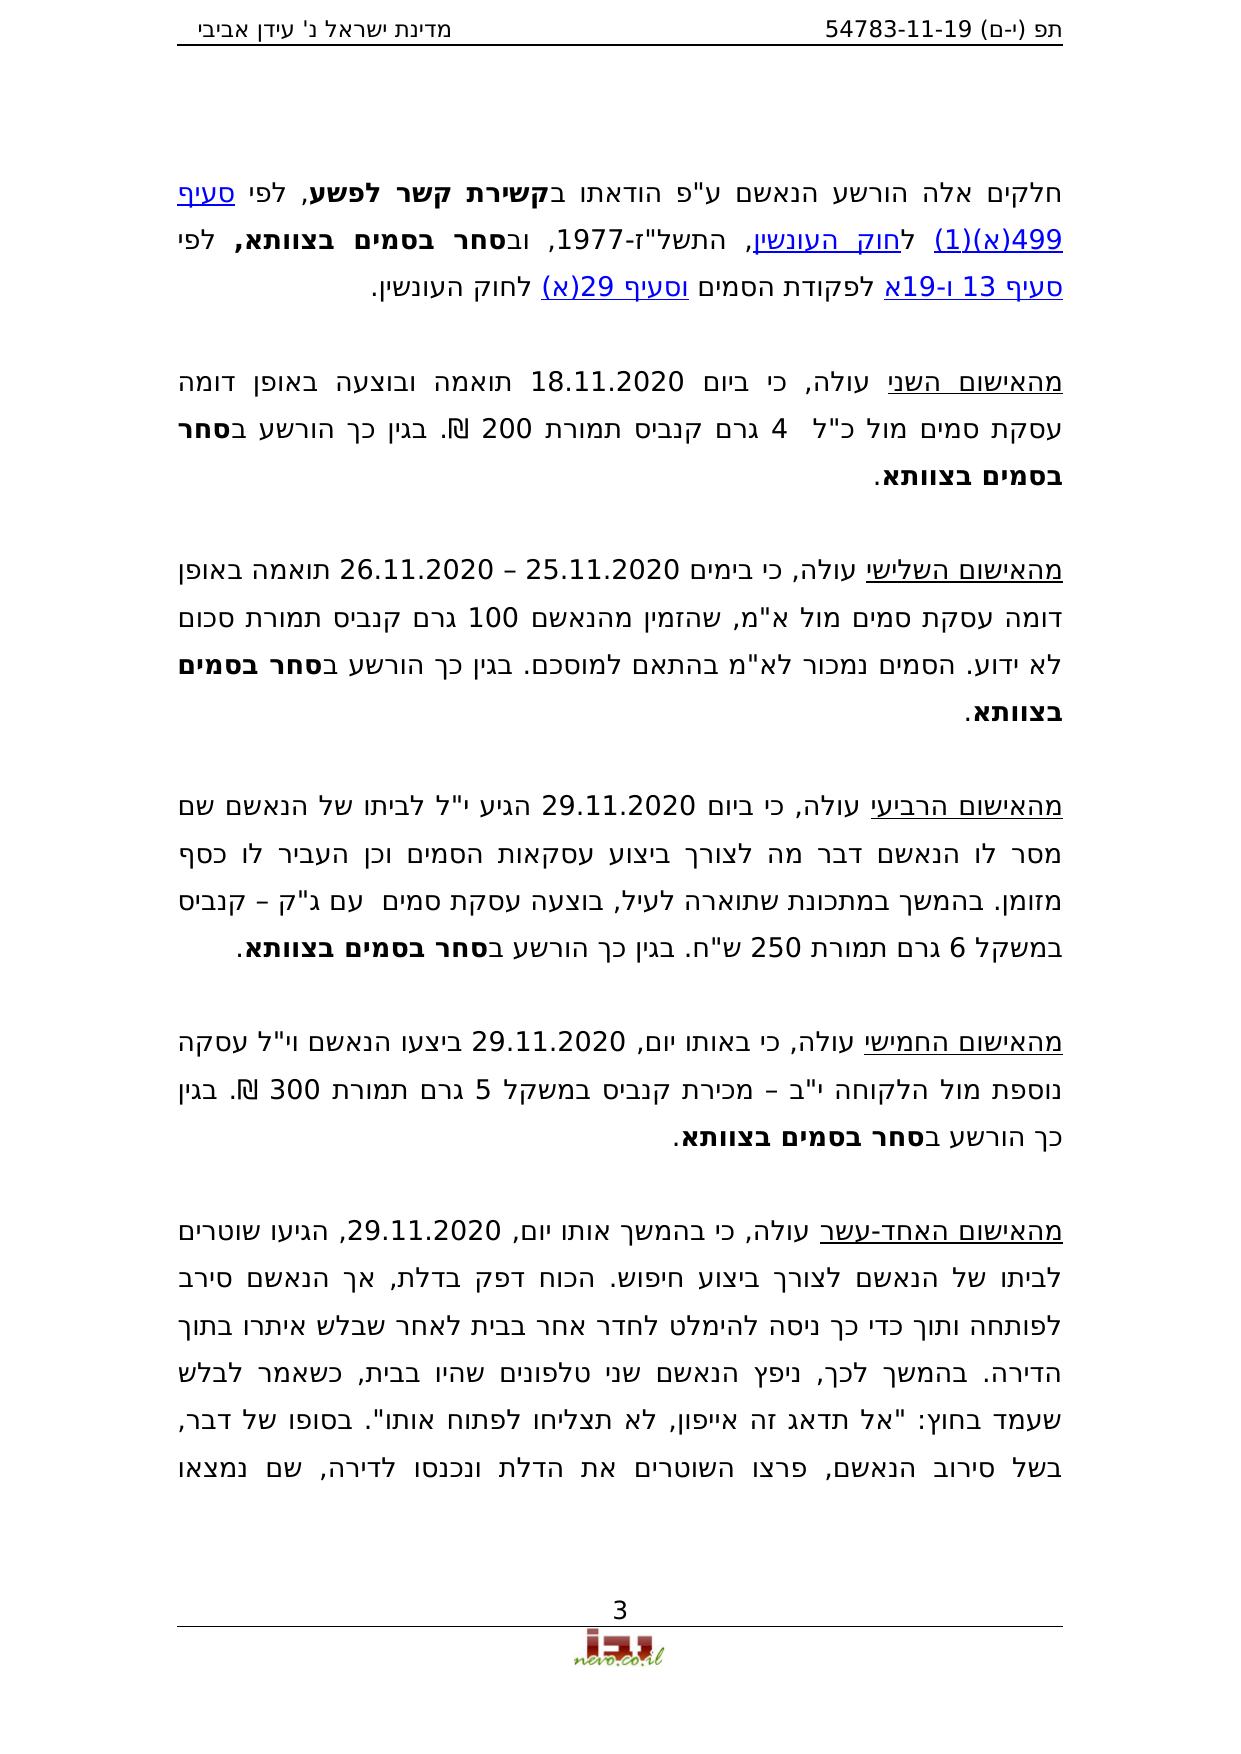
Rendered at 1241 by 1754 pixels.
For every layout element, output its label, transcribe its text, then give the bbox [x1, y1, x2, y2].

text מהאישום החמישי עולה, כי באותו יום, 29.11.2020 ביצעו הנאשם וי"ל עסקה נוספת מול הלקוחה י"ב – מכירת קנביס במשקל 5 גרם תמורת 300 ₪. בגין כך הורשע בסחר בסמים בצוותא. [177, 1027, 1063, 1153]
text מהאישום השלישי עולה, כי בימים 25.11.2020 – 26.11.2020 תואמה באופן דומה עסקת סמים מול א"מ, שהזמין מהנאשם 100 גרם קנביס תמורת סכום לא ידוע. הסמים נמכור לא"מ בהתאם למוסכם. בגין כך הורשע בסחר בסמים בצוותא. [177, 555, 1063, 728]
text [177, 1216, 1063, 1483]
picture [574, 1628, 666, 1667]
text מהאישום הרביעי עולה, כי ביום 29.11.2020 הגיע י"ל לביתו של הנאשם שם מסר לו הנאשם דבר מה לצורך ביצוע עסקאות הסמים וכן העביר לו כסף מזומן. בהמשך במתכונת שתוארה לעיל, בוצעה עסקת סמים עם ג"ק – קנביס במשקל 6 גרם תמורת 250 ש"ח. בגין כך הורשע בסחר בסמים בצוותא. [177, 791, 1063, 964]
text מהאישום השני עולה, כי ביום 18.11.2020 תואמה ובוצעה באופן דומה עסקת סמים מול כ"ל 4 גרם קנביס תמורת 200 ₪. בגין כך הורשע בסחר בסמים בצוותא. [177, 366, 1063, 492]
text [177, 177, 1063, 303]
